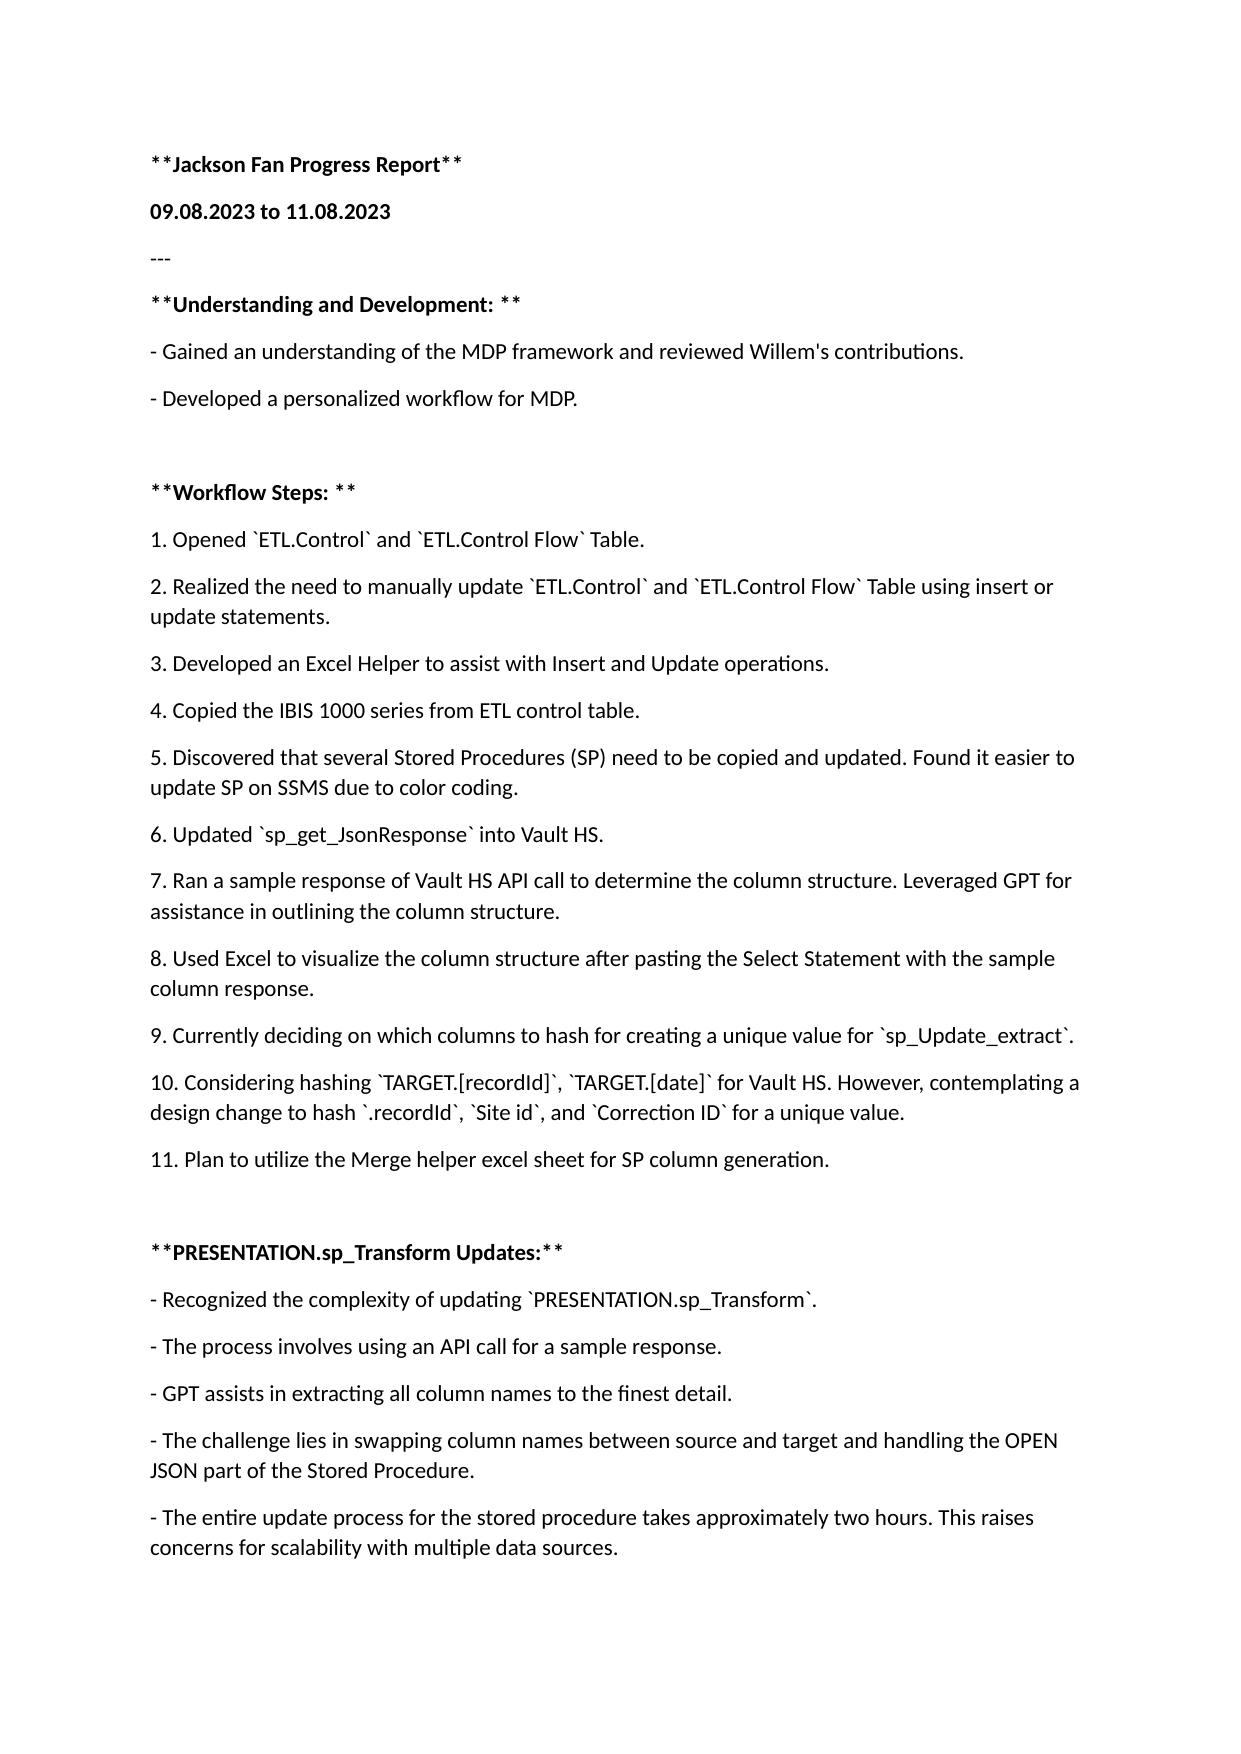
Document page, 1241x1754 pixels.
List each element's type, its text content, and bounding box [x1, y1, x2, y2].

text - Gained an understanding of the MDP framework and reviewed Willem's contributions. [150, 337, 1090, 366]
text 9. Currently deciding on which columns to hash for creating a unique value for `sp_Update_extract`. [150, 1021, 1090, 1049]
text - The challenge lies in swapping column names between source and target and handling the OPEN JSON part of the Stored Procedure. [150, 1426, 1090, 1484]
text 4. Copied the IBIS 1000 series from ETL control table. [150, 696, 1090, 724]
text **Understanding and Development: ** [150, 291, 1090, 319]
text 7. Ran a sample response of Vault HS API call to determine the column structure. Leveraged GPT for assistance in outlining the column structure. [150, 867, 1090, 925]
text - The process involves using an API call for a sample response. [150, 1332, 1090, 1360]
text 11. Plan to utilize the Merge helper excel sheet for SP column generation. [150, 1145, 1090, 1173]
text **Jackson Fan Progress Report** [150, 150, 1090, 178]
text 09.08.2023 to 11.08.2023 [150, 197, 1090, 225]
text 5. Discovered that several Stored Procedures (SP) need to be copied and updated. Found it easier to update SP on SSMS due to color coding. [150, 743, 1090, 801]
text - GPT assists in extracting all column names to the finest detail. [150, 1379, 1090, 1407]
text 8. Used Excel to visualize the column structure after pasting the Select Statement with the sample column response. [150, 944, 1090, 1002]
text - The entire update process for the stored procedure takes approximately two hours. This raises concerns for scalability with multiple data sources. [150, 1503, 1090, 1561]
text - Recognized the complexity of updating `PRESENTATION.sp_Transform`. [150, 1285, 1090, 1313]
text **Workflow Steps: ** [150, 478, 1090, 506]
text 2. Realized the need to manually update `ETL.Control` and `ETL.Control Flow` Table using insert or update statements. [150, 572, 1090, 630]
text --- [150, 244, 1090, 272]
text 10. Considering hashing `TARGET.[recordId]`, `TARGET.[date]` for Vault HS. However, contemplating a design change to hash `.recordId`, `Site id`, and `Correction ID` for a unique value. [150, 1068, 1090, 1126]
text 3. Developed an Excel Helper to assist with Insert and Update operations. [150, 649, 1090, 677]
text **PRESENTATION.sp_Transform Updates:** [150, 1238, 1090, 1267]
text - Developed a personalized workflow for MDP. [150, 384, 1090, 412]
text 6. Updated `sp_get_JsonResponse` into Vault HS. [150, 820, 1090, 848]
text 1. Opened `ETL.Control` and `ETL.Control Flow` Table. [150, 525, 1090, 553]
